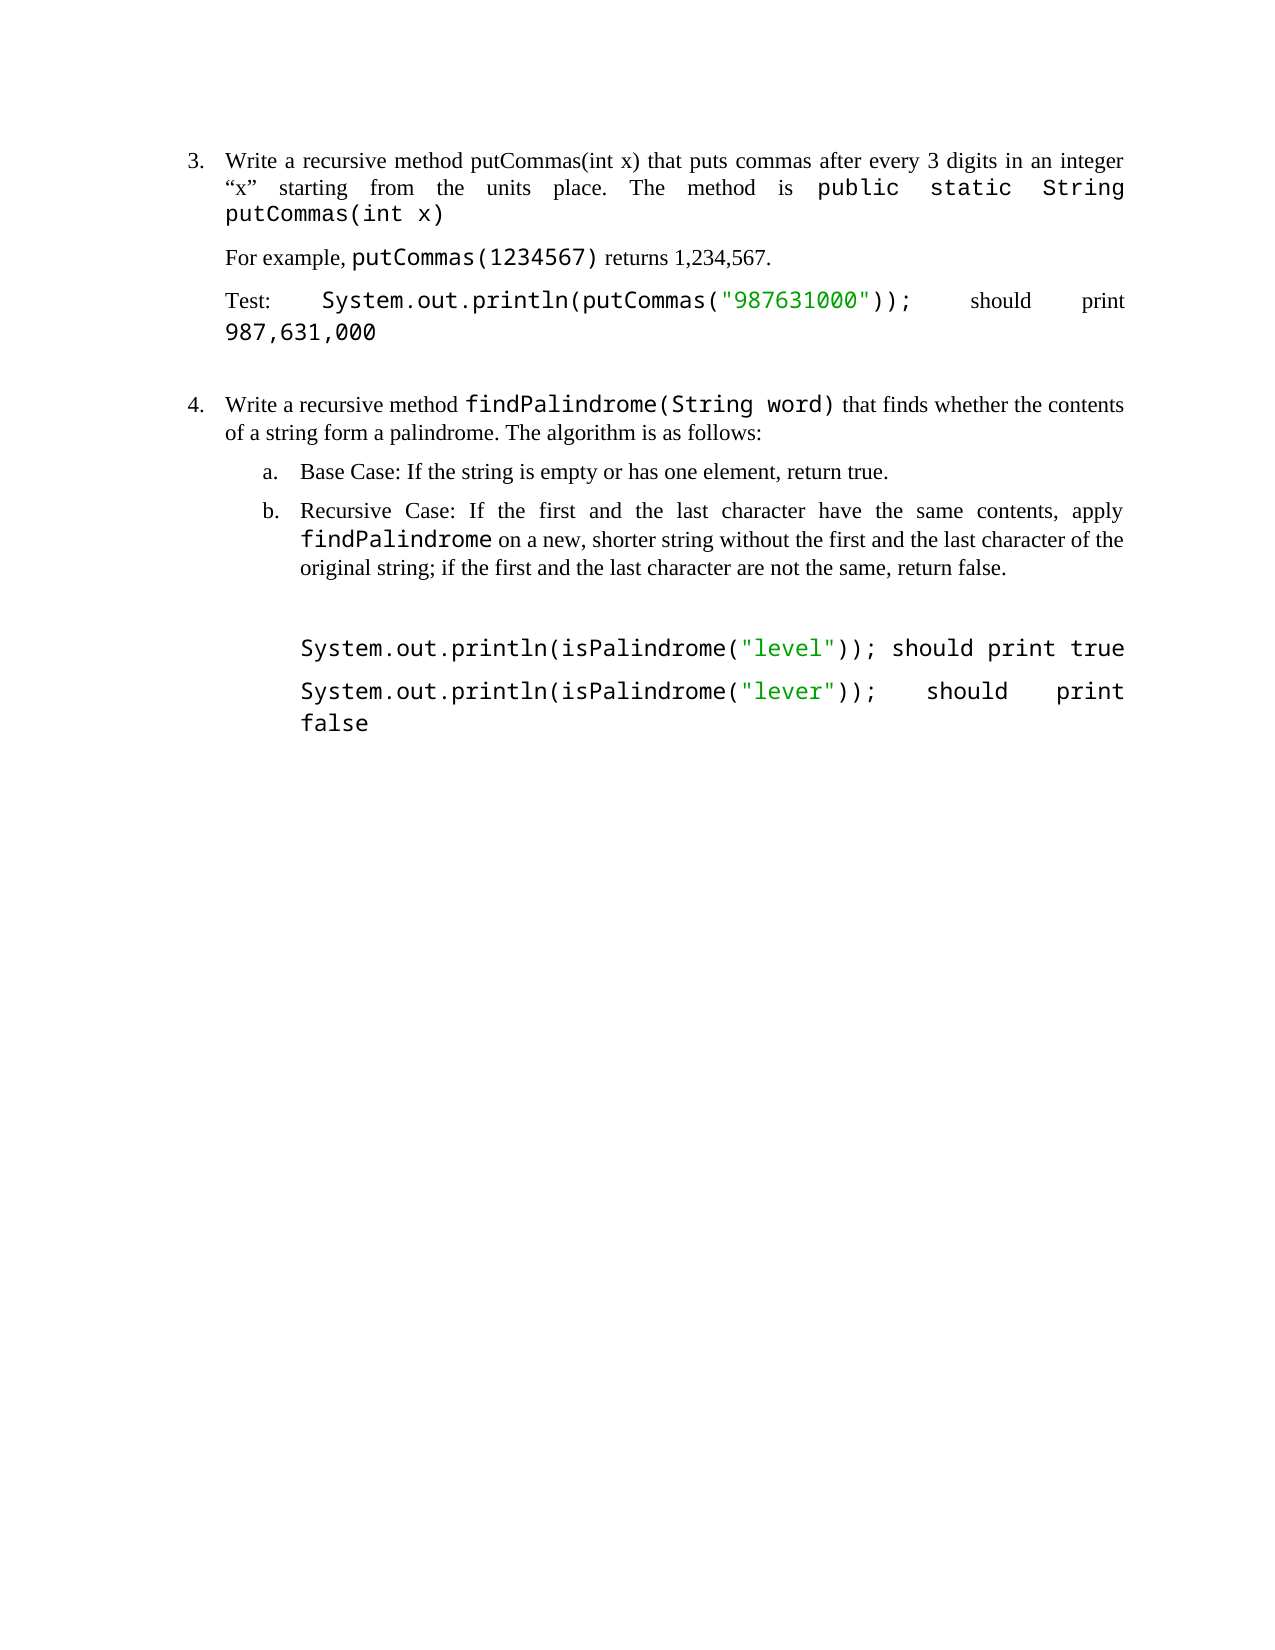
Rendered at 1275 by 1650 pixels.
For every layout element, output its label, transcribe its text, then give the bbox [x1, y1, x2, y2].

list Write a recursive method findPalindrome(String word) that finds whether the contents of a string form a palindrome. The algorithm is as follows: [187, 388, 1125, 445]
list Recursive Case: If the first and the last character have the same contents, apply findPalindrome on a new, shorter string without the first and the last character of the original string; if the first and the last character are not the same, return false. [262, 497, 1125, 581]
list Base Case: If the string is empty or has one element, return true. [262, 458, 1125, 484]
list System.out.println(isPalindrome("lever")); should print false [300, 675, 1125, 738]
list Test: System.out.println(putCommas("987631000")); should print 987,631,000 [225, 284, 1125, 375]
list Write a recursive method putCommas(int x) that puts commas after every 3 digits in an integer “x” starting from the units place. The method is public static String putCommas(int x) [187, 147, 1125, 228]
list For example, putCommas(1234567) returns 1,234,567. [225, 241, 1125, 272]
list System.out.println(isPalindrome("level")); should print true [300, 632, 1125, 663]
